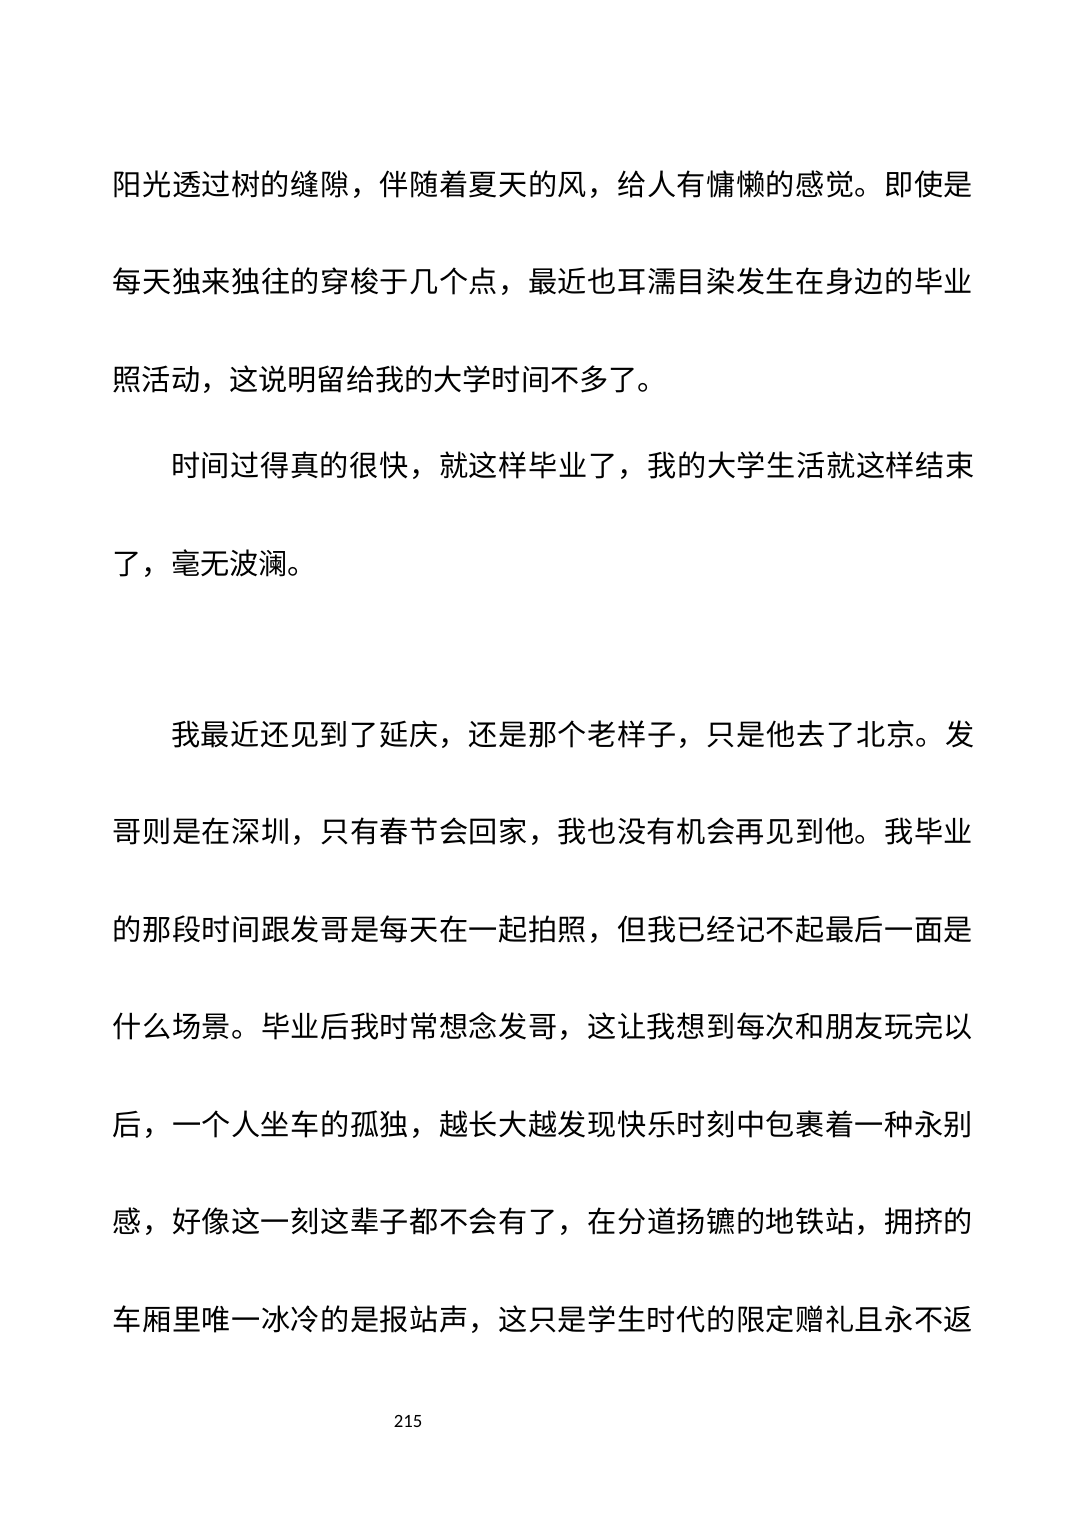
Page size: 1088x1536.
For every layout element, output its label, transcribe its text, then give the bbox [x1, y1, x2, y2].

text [112, 700, 975, 1350]
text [112, 150, 975, 410]
text 时间过得真的很快，就这样毕业了，我的大学生活就这样结束了，毫无波澜。 [112, 431, 975, 594]
